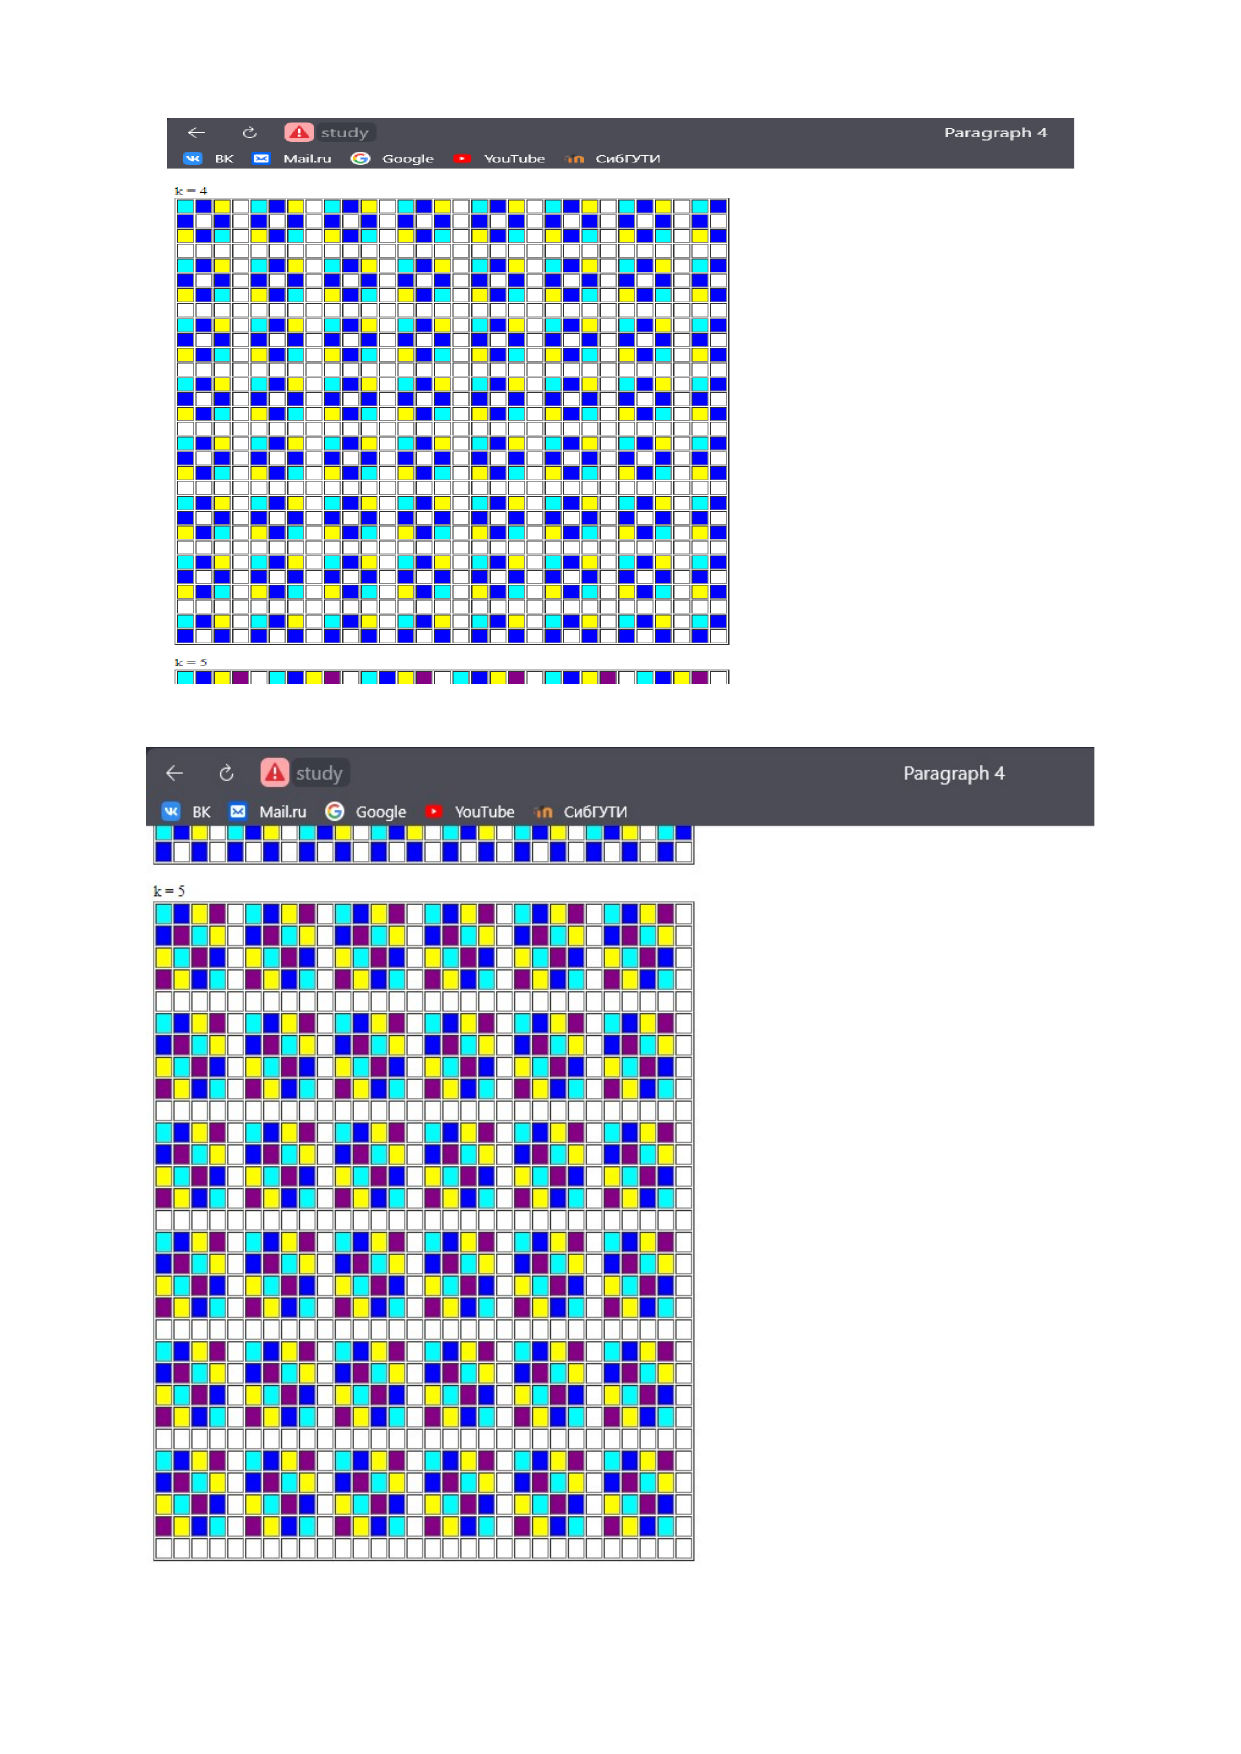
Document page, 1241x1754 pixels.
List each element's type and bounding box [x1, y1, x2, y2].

picture [166, 117, 1075, 684]
picture [146, 747, 1095, 1577]
